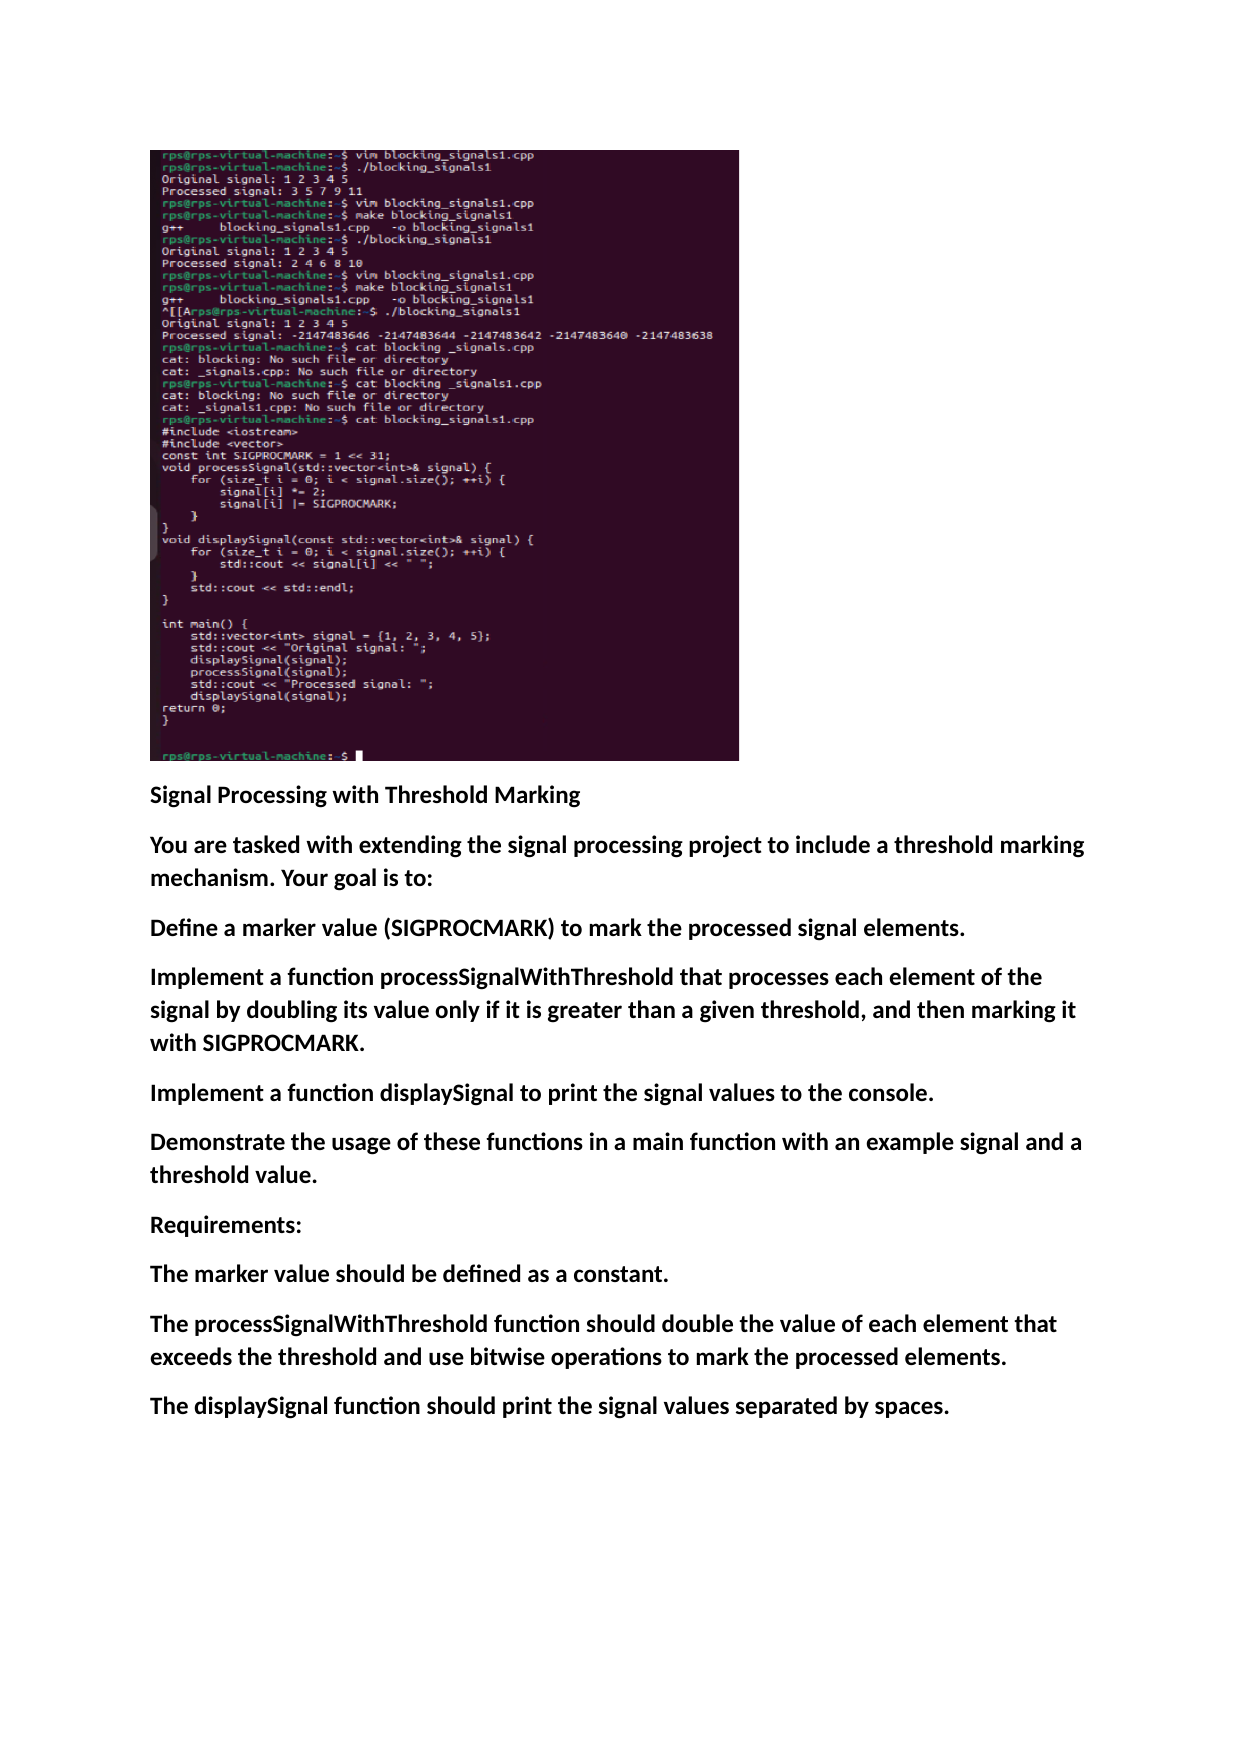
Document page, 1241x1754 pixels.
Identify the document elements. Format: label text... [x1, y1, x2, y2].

text Implement a function processSignalWithThreshold that processes each element of the signal by doubling its value only if it is greater than a given threshold, and then marking it with SIGPROCMARK. [150, 961, 1090, 1058]
text Demonstrate the usage of these functions in a main function with an example signal and a threshold value. [150, 1126, 1090, 1190]
text Signal Processing with Threshold Marking [150, 779, 1090, 810]
text The marker value should be defined as a constant. [150, 1258, 1090, 1289]
text Requirements: [150, 1209, 1090, 1239]
text You are tasked with extending the signal processing project to include a threshold marking mechanism. Your goal is to: [150, 829, 1090, 893]
text The processSignalWithThreshold function should double the value of each element that exceeds the threshold and use bitwise operations to mark the processed elements. [150, 1308, 1090, 1371]
picture [150, 150, 740, 761]
text The displaySignal function should print the signal values separated by spaces. [150, 1390, 1090, 1421]
text Implement a function displaySignal to print the signal values to the console. [150, 1077, 1090, 1107]
text Define a marker value (SIGPROCMARK) to mark the processed signal elements. [150, 912, 1090, 942]
